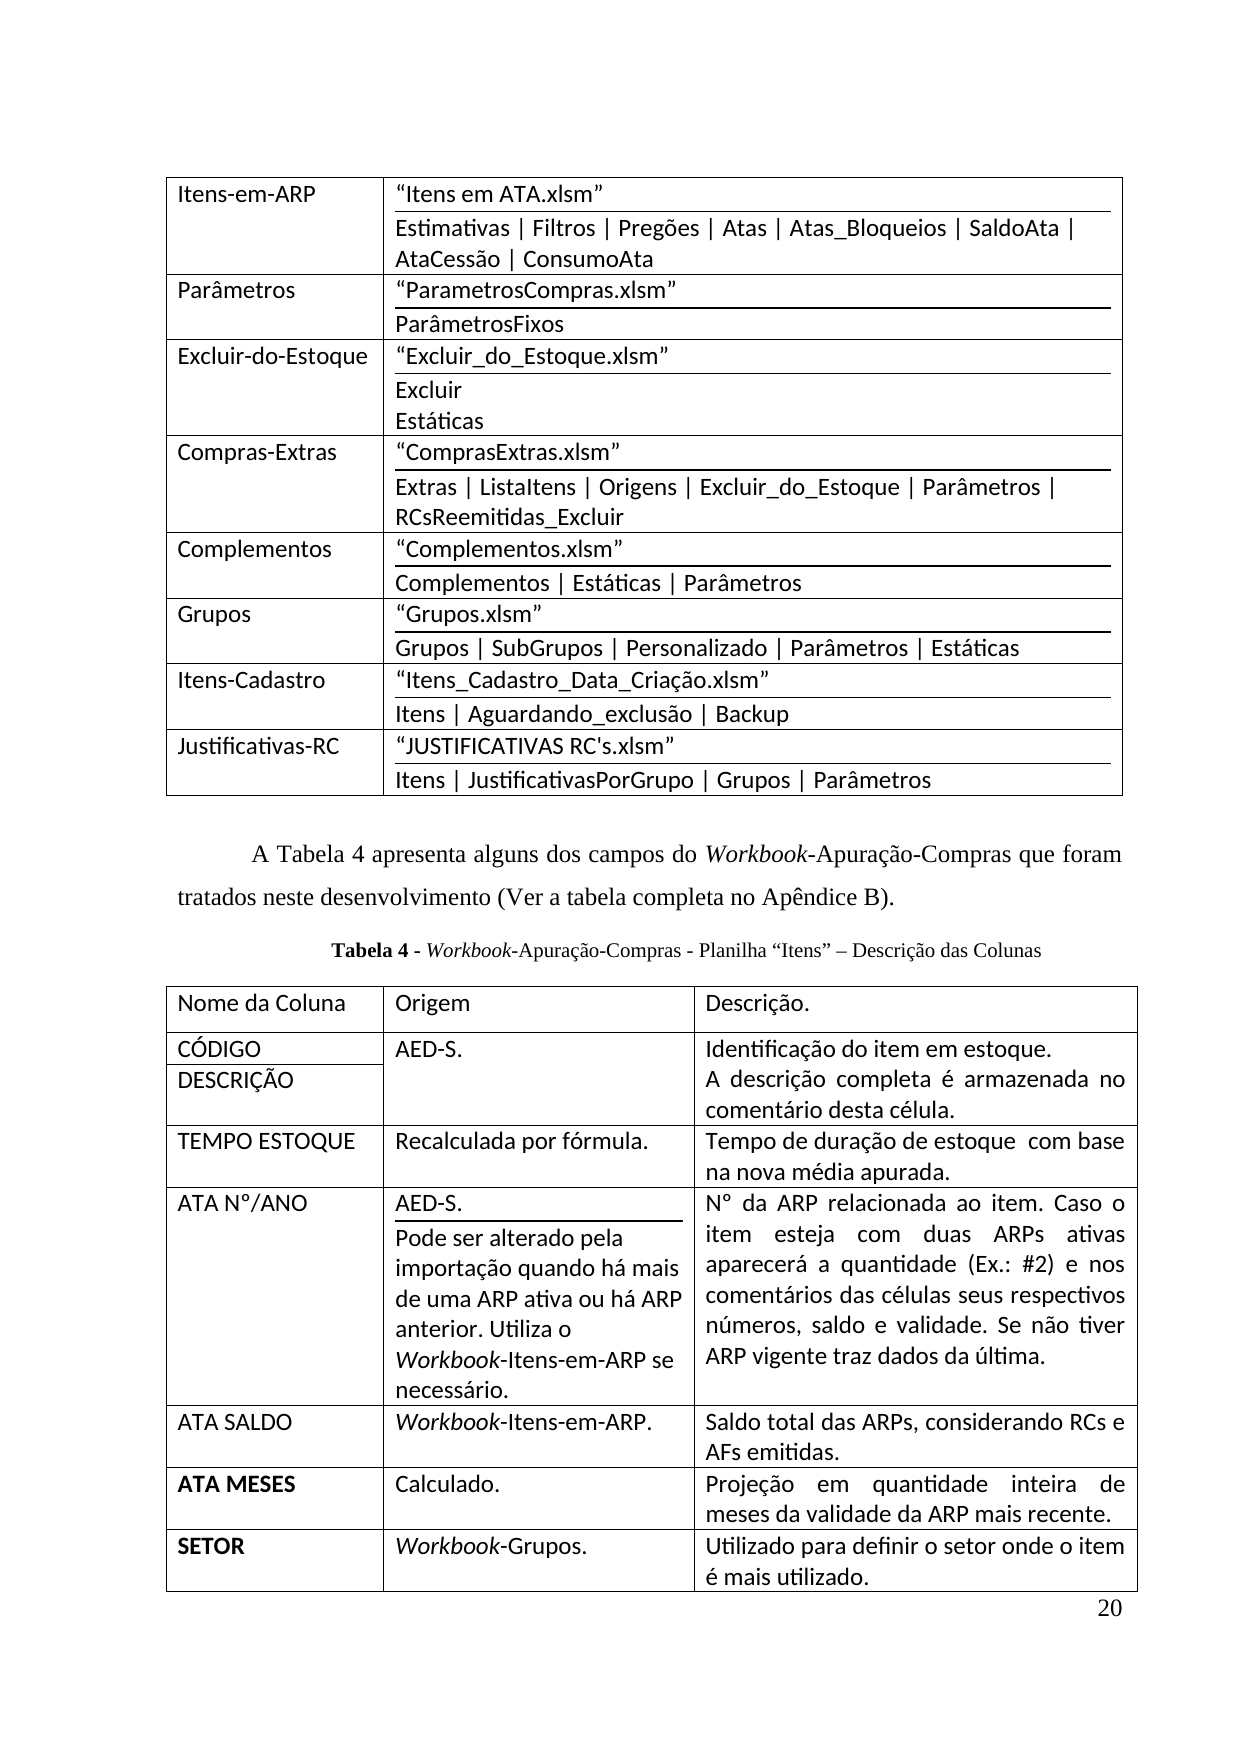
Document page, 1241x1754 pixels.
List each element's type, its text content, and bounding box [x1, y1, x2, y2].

table_cell Complementos [167, 533, 383, 597]
table_cell Justificativas-RC [167, 730, 383, 794]
table_header Nome da Coluna [167, 987, 383, 1032]
table_cell “Complementos.xlsm” Complementos | Estáticas | Parâmetros [384, 533, 1122, 597]
table_cell CÓDIGO [167, 1033, 383, 1063]
table_cell Parâmetros [167, 275, 383, 339]
table_cell Itens-em-ARP [167, 178, 383, 273]
table_cell Tempo de duração de estoque com base na nova média apurada. [695, 1126, 1137, 1187]
table_cell AED-S. [384, 1033, 694, 1124]
table_header Descrição. [695, 987, 1137, 1032]
table_cell DESCRIÇÃO [167, 1065, 383, 1124]
table_cell Excluir-do-Estoque [167, 340, 383, 435]
table_cell “JUSTIFICATIVAS RC's.xlsm” Itens | JustificativasPorGrupo | Grupos | Parâmetros [384, 730, 1122, 794]
table_cell “Itens em ATA.xlsm” Estimativas | Filtros | Pregões | Atas | Atas_Bloqueios | SaldoAta | AtaCessão | ConsumoAta [384, 178, 1122, 273]
table_cell “Itens_Cadastro_Data_Criação.xlsm” Itens | Aguardando_exclusão | Backup [384, 664, 1122, 729]
table_cell TEMPO ESTOQUE [167, 1126, 383, 1187]
table_cell Workbook-Itens-em-ARP. [384, 1406, 694, 1467]
table_cell Saldo total das ARPs, considerando RCs e AFs emitidas. [695, 1406, 1137, 1467]
table_cell Projeção em quantidade inteira de meses da validade da ARP mais recente. [695, 1468, 1137, 1529]
table_cell “ParametrosCompras.xlsm” ParâmetrosFixos [384, 275, 1122, 339]
table_cell “Excluir_do_Estoque.xlsm” Excluir Estáticas [384, 340, 1122, 435]
table_cell AED-S. Pode ser alterado pela importação quando há mais de uma ARP ativa ou há ARP anterior. Utiliza o Workbook-Itens-em-ARP se necessário. [384, 1188, 694, 1405]
table_cell Itens-Cadastro [167, 664, 383, 729]
table_cell Recalculada por fórmula. [384, 1126, 694, 1187]
table_cell Identificação do item em estoque. A descrição completa é armazenada no comentário desta célula. [695, 1033, 1137, 1124]
table_cell Workbook-Grupos. [384, 1530, 694, 1591]
table_cell Utilizado para definir o setor onde o item é mais utilizado. [695, 1530, 1137, 1591]
table_cell “Grupos.xlsm” Grupos | SubGrupos | Personalizado | Parâmetros | Estáticas [384, 599, 1122, 663]
table_cell “ComprasExtras.xlsm” Extras | ListaItens | Origens | Excluir_do_Estoque | Parâmetros | RCsReemitidas_Excluir [384, 436, 1122, 532]
table_cell SETOR [167, 1530, 383, 1591]
table_cell Calculado. [384, 1468, 694, 1529]
table_cell Nº da ARP relacionada ao item. Caso o item esteja com duas ARPs ativas aparecerá a quantidade (Ex.: #2) e nos comentários das células seus respectivos números, saldo e validade. Se não tiver ARP vigente traz dados da última. [695, 1188, 1137, 1405]
table_cell Grupos [167, 599, 383, 663]
table_header Origem [384, 987, 694, 1032]
table_cell ATA SALDO [167, 1406, 383, 1467]
table_cell ATA Nº/ANO [167, 1188, 383, 1405]
table_cell Compras-Extras [167, 436, 383, 532]
table_cell ATA MESES [167, 1468, 383, 1529]
